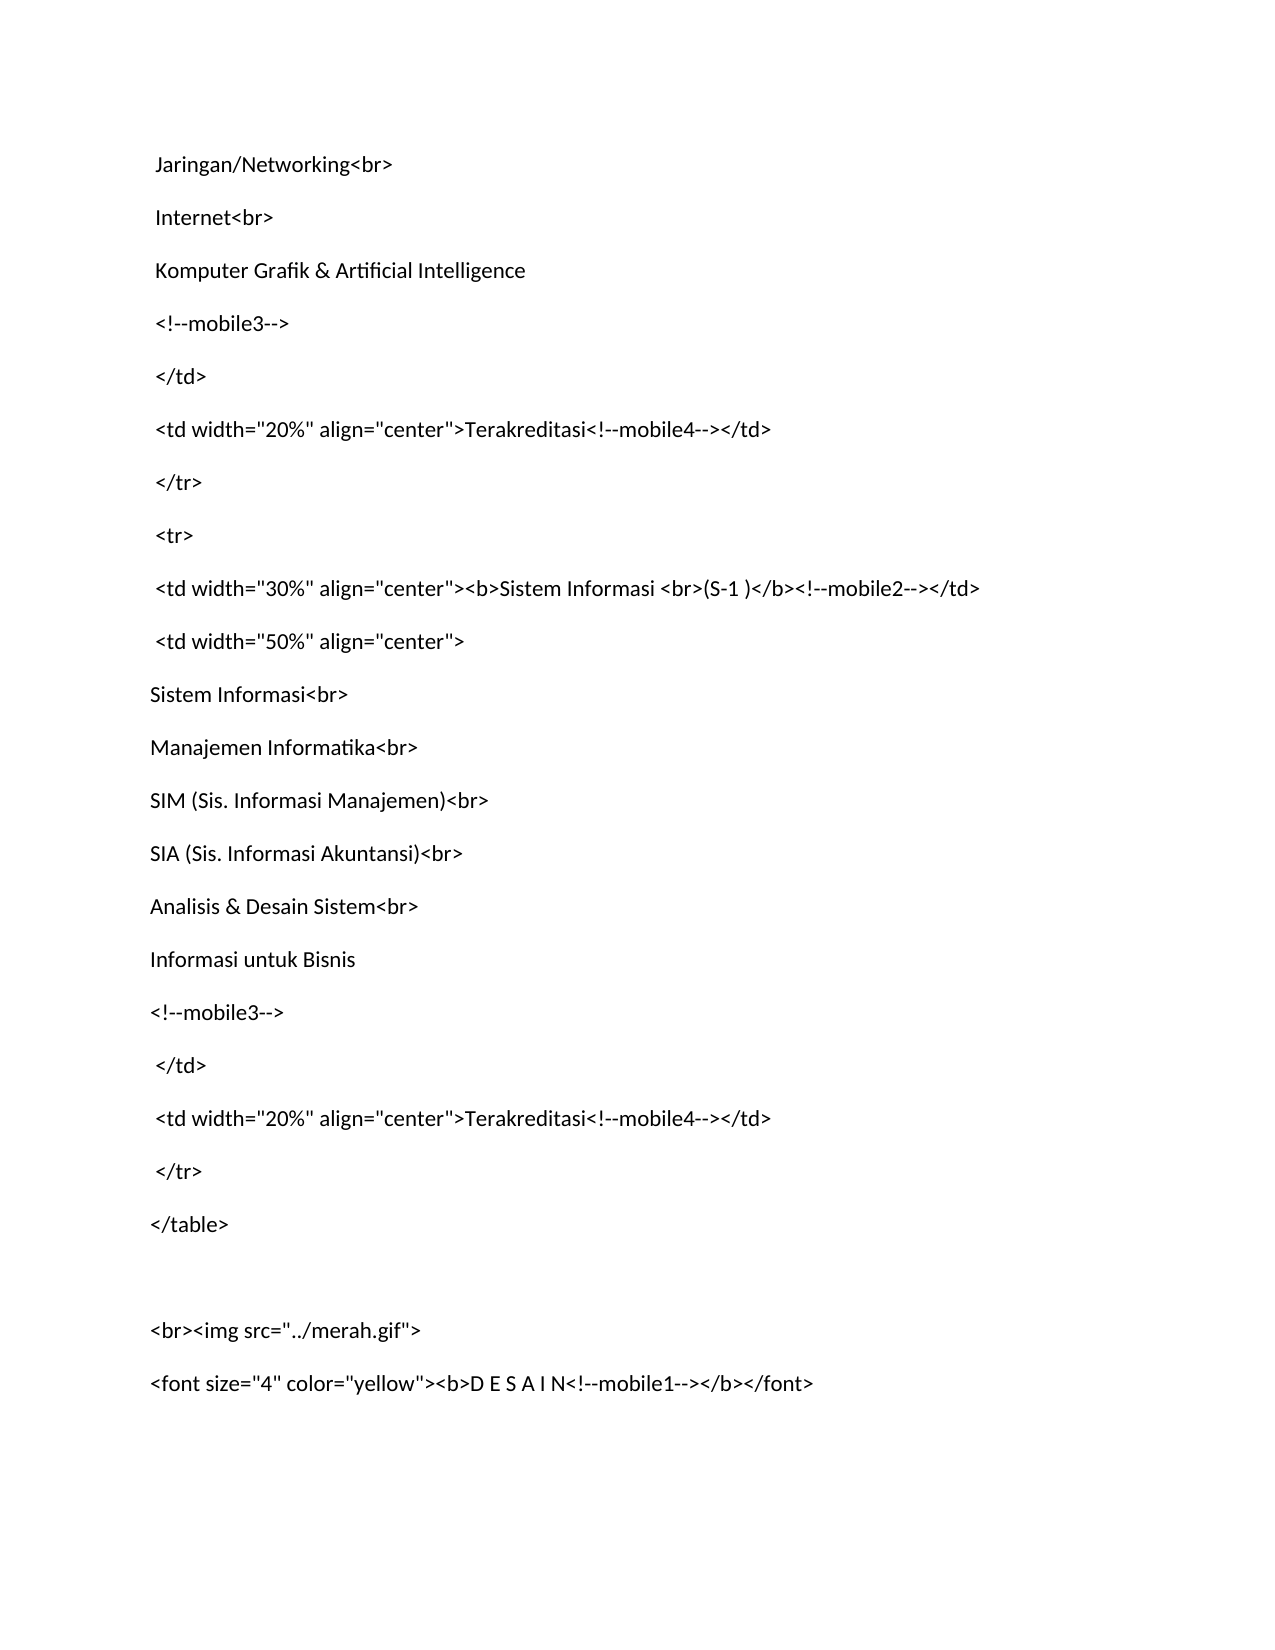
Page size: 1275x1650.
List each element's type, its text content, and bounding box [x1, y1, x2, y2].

text <!--mobile3--> [150, 309, 1125, 337]
text <td width="20%" align="center">Terakreditasi<!--mobile4--></td> [150, 1104, 1125, 1132]
text </tr> [150, 1157, 1125, 1185]
text <tr> [150, 521, 1125, 549]
text Jaringan/Networking<br> [150, 150, 1125, 178]
text <td width="30%" align="center"><b>Sistem Informasi <br>(S-1 )</b><!--mobile2--></td> [150, 574, 1125, 602]
text </td> [150, 1051, 1125, 1079]
text </table> [150, 1210, 1125, 1238]
text <br><img src="../merah.gif"> [150, 1316, 1125, 1344]
text <font size="4" color="yellow"><b>D E S A I N<!--mobile1--></b></font> [150, 1369, 1125, 1397]
text SIA (Sis. Informasi Akuntansi)<br> [150, 839, 1125, 867]
text Analisis & Desain Sistem<br> [150, 892, 1125, 920]
text <!--mobile3--> [150, 998, 1125, 1026]
text Manajemen Informatika<br> [150, 733, 1125, 761]
text Internet<br> [150, 203, 1125, 231]
text </tr> [150, 468, 1125, 496]
text Sistem Informasi<br> [150, 680, 1125, 708]
text Informasi untuk Bisnis [150, 945, 1125, 973]
text SIM (Sis. Informasi Manajemen)<br> [150, 786, 1125, 814]
text </td> [150, 362, 1125, 390]
text Komputer Grafik & Artificial Intelligence [150, 256, 1125, 284]
text <td width="50%" align="center"> [150, 627, 1125, 655]
text <td width="20%" align="center">Terakreditasi<!--mobile4--></td> [150, 415, 1125, 443]
